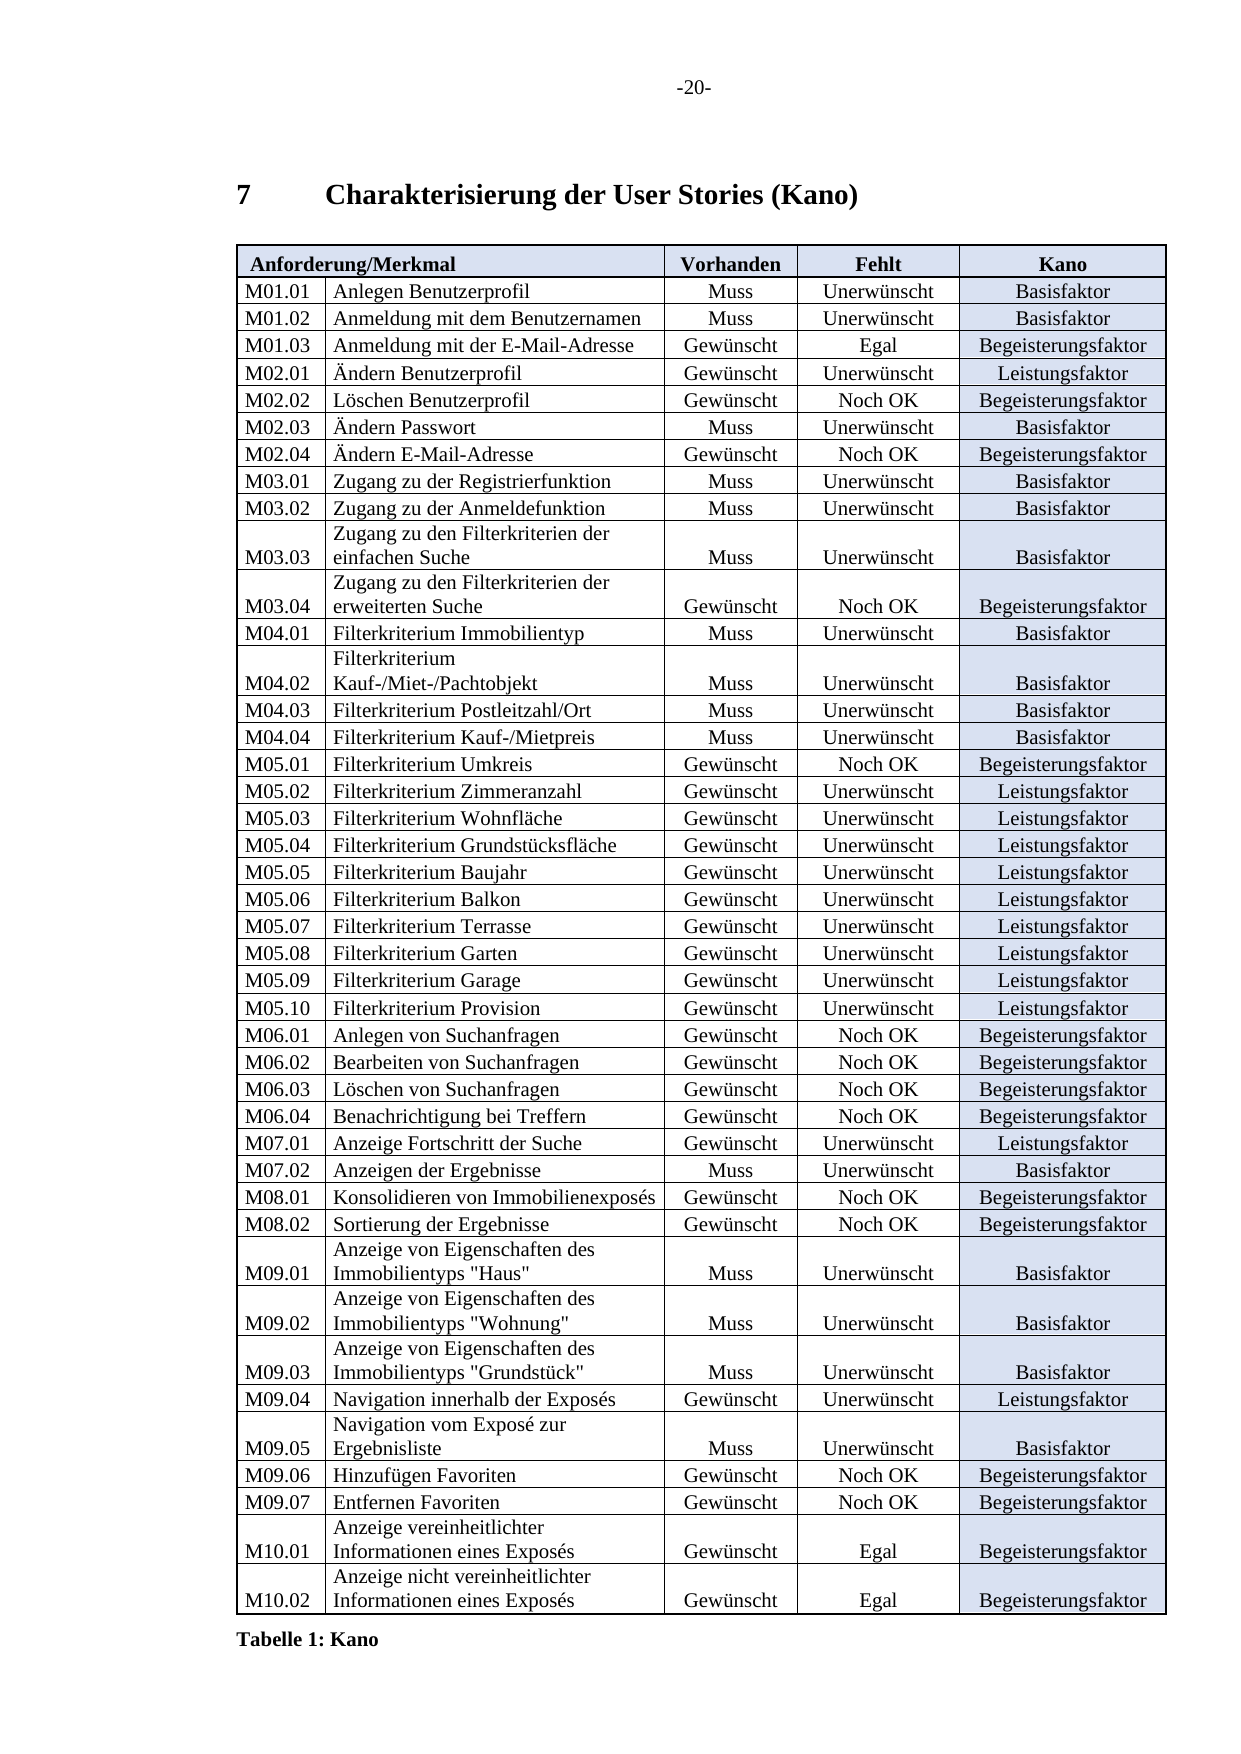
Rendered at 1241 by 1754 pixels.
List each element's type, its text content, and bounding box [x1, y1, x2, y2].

table_cell Noch OK [798, 570, 959, 618]
table_cell Muss [665, 494, 797, 520]
table_cell M04.02 [238, 646, 325, 694]
table_cell Unerwünscht [798, 646, 959, 694]
table_cell Muss [665, 696, 797, 722]
table_cell Muss [665, 1156, 797, 1182]
table_cell Muss [665, 1286, 797, 1334]
table_cell Basisfaktor [960, 723, 1165, 749]
table_cell Anzeige Fortschritt der Suche [326, 1129, 664, 1155]
table_cell Unerwünscht [798, 413, 959, 439]
table_cell Unerwünscht [798, 939, 959, 965]
table_cell Unerwünscht [798, 885, 959, 911]
table_cell Begeisterungsfaktor [960, 440, 1165, 466]
table_cell Basisfaktor [960, 1286, 1165, 1334]
table_cell Filterkriterium Kauf-/Miet-/Pachtobjekt [326, 646, 664, 694]
table_cell Filterkriterium Garage [326, 966, 664, 992]
table_cell M05.03 [238, 804, 325, 830]
table_cell M01.02 [238, 304, 325, 330]
table_cell Unerwünscht [798, 723, 959, 749]
table_cell Leistungsfaktor [960, 885, 1165, 911]
table_cell Muss [665, 413, 797, 439]
table_cell Muss [665, 723, 797, 749]
table_cell M08.01 [238, 1183, 325, 1209]
table_cell Basisfaktor [960, 646, 1165, 694]
table_cell Filterkriterium Kauf-/Mietpreis [326, 723, 664, 749]
table_cell Zugang zu der Anmeldefunktion [326, 494, 664, 520]
table_cell Unerwünscht [798, 831, 959, 857]
table_cell M05.01 [238, 750, 325, 776]
table_cell Leistungsfaktor [960, 1385, 1165, 1411]
table_cell Noch OK [798, 1210, 959, 1236]
table_cell Noch OK [798, 1488, 959, 1514]
table_cell Unerwünscht [798, 494, 959, 520]
text Tabelle 1: Kano [236, 1627, 1152, 1651]
table_cell Begeisterungsfaktor [960, 331, 1165, 357]
table_cell Leistungsfaktor [960, 804, 1165, 830]
table_cell M06.01 [238, 1021, 325, 1047]
table_cell Basisfaktor [960, 304, 1165, 330]
table_cell Basisfaktor [960, 467, 1165, 493]
table_cell Unerwünscht [798, 359, 959, 384]
table_cell Gewünscht [665, 1488, 797, 1514]
table_cell Unerwünscht [798, 1286, 959, 1334]
table_cell M07.02 [238, 1156, 325, 1182]
table_cell Navigation innerhalb der Exposés [326, 1385, 664, 1411]
table_cell M05.10 [238, 994, 325, 1019]
table_cell M09.01 [238, 1237, 325, 1285]
table_cell Begeisterungsfaktor [960, 750, 1165, 776]
table_cell Begeisterungsfaktor [960, 1210, 1165, 1236]
table_cell Gewünscht [665, 858, 797, 884]
table_cell M05.09 [238, 966, 325, 992]
table_cell Begeisterungsfaktor [960, 1048, 1165, 1074]
table_cell Anlegen von Suchanfragen [326, 1021, 664, 1047]
table_cell Unerwünscht [798, 1385, 959, 1411]
table_cell Unerwünscht [798, 858, 959, 884]
table_cell Zugang zu der Registrierfunktion [326, 467, 664, 493]
table_cell Leistungsfaktor [960, 831, 1165, 857]
table_cell Muss [665, 1336, 797, 1384]
table_cell Noch OK [798, 1021, 959, 1047]
table_header Vorhanden [665, 246, 797, 276]
table_cell Unerwünscht [798, 467, 959, 493]
table_cell Noch OK [798, 386, 959, 412]
table_cell Muss [665, 304, 797, 330]
table_cell Zugang zu den Filterkriterien der erweiterten Suche [326, 570, 664, 618]
table_cell M10.02 [238, 1564, 325, 1612]
table_cell Unerwünscht [798, 521, 959, 569]
table_cell Leistungsfaktor [960, 1129, 1165, 1155]
table_cell M09.07 [238, 1488, 325, 1514]
table_cell Begeisterungsfaktor [960, 1461, 1165, 1487]
table_cell Gewünscht [665, 1564, 797, 1612]
table_cell Gewünscht [665, 1183, 797, 1209]
table_cell M04.01 [238, 619, 325, 645]
table_cell Gewünscht [665, 804, 797, 830]
table_cell M05.02 [238, 777, 325, 803]
table_cell Gewünscht [665, 750, 797, 776]
table_cell Basisfaktor [960, 696, 1165, 722]
table_cell M09.05 [238, 1412, 325, 1460]
table_cell Basisfaktor [960, 1336, 1165, 1384]
table_cell Ändern Benutzerprofil [326, 359, 664, 384]
table_cell Gewünscht [665, 359, 797, 384]
table_cell Löschen Benutzerprofil [326, 386, 664, 412]
table_cell Noch OK [798, 1075, 959, 1101]
table_cell Unerwünscht [798, 777, 959, 803]
table_cell Gewünscht [665, 831, 797, 857]
table_cell Filterkriterium Grundstücksfläche [326, 831, 664, 857]
table_cell Gewünscht [665, 1461, 797, 1487]
table_cell M05.05 [238, 858, 325, 884]
table_cell Leistungsfaktor [960, 912, 1165, 938]
table_cell Leistungsfaktor [960, 966, 1165, 992]
table_cell Begeisterungsfaktor [960, 1075, 1165, 1101]
table_cell M04.03 [238, 696, 325, 722]
table_cell Gewünscht [665, 885, 797, 911]
table_cell Egal [798, 1515, 959, 1563]
table_cell Unerwünscht [798, 1412, 959, 1460]
table_cell Unerwünscht [798, 1129, 959, 1155]
table_cell Muss [665, 619, 797, 645]
table_cell Gewünscht [665, 1048, 797, 1074]
table_cell Muss [665, 467, 797, 493]
table_cell Noch OK [798, 1461, 959, 1487]
table_cell Gewünscht [665, 1102, 797, 1128]
table_cell Unerwünscht [798, 804, 959, 830]
table_cell M03.01 [238, 467, 325, 493]
table_cell Leistungsfaktor [960, 359, 1165, 384]
table_cell Begeisterungsfaktor [960, 1183, 1165, 1209]
table_cell Benachrichtigung bei Treffern [326, 1102, 664, 1128]
table_cell Anmeldung mit dem Benutzernamen [326, 304, 664, 330]
table_cell Basisfaktor [960, 413, 1165, 439]
table_cell Unerwünscht [798, 912, 959, 938]
table_cell M09.02 [238, 1286, 325, 1334]
table_cell Konsolidieren von Immobilienexposés [326, 1183, 664, 1209]
table_cell Muss [665, 646, 797, 694]
subtitle Charakterisierung der User Stories (Kano) [236, 177, 1152, 211]
table_cell Noch OK [798, 1183, 959, 1209]
table_cell Unerwünscht [798, 304, 959, 330]
table_cell Hinzufügen Favoriten [326, 1461, 664, 1487]
table_cell M02.04 [238, 440, 325, 466]
table_cell Gewünscht [665, 570, 797, 618]
table_cell Egal [798, 1564, 959, 1612]
table_cell Noch OK [798, 1048, 959, 1074]
table_cell Begeisterungsfaktor [960, 1564, 1165, 1612]
table_cell M09.04 [238, 1385, 325, 1411]
table_cell Begeisterungsfaktor [960, 1488, 1165, 1514]
table_cell M05.06 [238, 885, 325, 911]
table_cell M05.08 [238, 939, 325, 965]
table_cell M01.03 [238, 331, 325, 357]
table_cell Filterkriterium Garten [326, 939, 664, 965]
table_cell Muss [665, 278, 797, 303]
table_cell Gewünscht [665, 1385, 797, 1411]
table_cell Unerwünscht [798, 696, 959, 722]
table_cell M09.03 [238, 1336, 325, 1384]
table_cell Unerwünscht [798, 619, 959, 645]
table_cell Muss [665, 1237, 797, 1285]
table_cell Anlegen Benutzerprofil [326, 278, 664, 303]
table_cell Unerwünscht [798, 1237, 959, 1285]
table_cell Ändern Passwort [326, 413, 664, 439]
table_cell Unerwünscht [798, 966, 959, 992]
table_cell M05.04 [238, 831, 325, 857]
table_cell Filterkriterium Terrasse [326, 912, 664, 938]
table_cell M01.01 [238, 278, 325, 303]
table_cell Muss [665, 1412, 797, 1460]
table_cell Anzeige von Eigenschaften des Immobilientyps "Grundstück" [326, 1336, 664, 1384]
table_cell M06.02 [238, 1048, 325, 1074]
table_cell Navigation vom Exposé zur Ergebnisliste [326, 1412, 664, 1460]
table_cell Filterkriterium Immobilientyp [326, 619, 664, 645]
table_cell Filterkriterium Balkon [326, 885, 664, 911]
table_cell M06.04 [238, 1102, 325, 1128]
table_cell Begeisterungsfaktor [960, 1102, 1165, 1128]
table_cell M02.03 [238, 413, 325, 439]
table_cell Noch OK [798, 440, 959, 466]
table_cell Basisfaktor [960, 1412, 1165, 1460]
table_cell M02.01 [238, 359, 325, 384]
table_cell Anzeige nicht vereinheitlichter Informationen eines Exposés [326, 1564, 664, 1612]
table_cell Gewünscht [665, 1129, 797, 1155]
table_cell M05.07 [238, 912, 325, 938]
table_cell Leistungsfaktor [960, 858, 1165, 884]
table_cell Zugang zu den Filterkriterien der einfachen Suche [326, 521, 664, 569]
table_cell Basisfaktor [960, 278, 1165, 303]
table_cell Basisfaktor [960, 521, 1165, 569]
table_cell Filterkriterium Wohnfläche [326, 804, 664, 830]
table_cell Egal [798, 331, 959, 357]
table_cell M03.04 [238, 570, 325, 618]
table_cell Basisfaktor [960, 619, 1165, 645]
table_cell Basisfaktor [960, 1237, 1165, 1285]
table_cell Anzeige von Eigenschaften des Immobilientyps "Wohnung" [326, 1286, 664, 1334]
table_cell Löschen von Suchanfragen [326, 1075, 664, 1101]
table_cell Gewünscht [665, 777, 797, 803]
table_cell Gewünscht [665, 912, 797, 938]
table_header Fehlt [798, 246, 959, 276]
table_cell M09.06 [238, 1461, 325, 1487]
table_cell M08.02 [238, 1210, 325, 1236]
table_cell Gewünscht [665, 939, 797, 965]
table_cell Leistungsfaktor [960, 939, 1165, 965]
table_header Kano [960, 246, 1165, 276]
table_cell Ändern E-Mail-Adresse [326, 440, 664, 466]
table_cell Begeisterungsfaktor [960, 386, 1165, 412]
table_cell Basisfaktor [960, 1156, 1165, 1182]
table_cell Entfernen Favoriten [326, 1488, 664, 1514]
table_cell M02.02 [238, 386, 325, 412]
table_cell Sortierung der Ergebnisse [326, 1210, 664, 1236]
table_cell Gewünscht [665, 440, 797, 466]
table_cell Gewünscht [665, 1210, 797, 1236]
table_cell M06.03 [238, 1075, 325, 1101]
table_cell Begeisterungsfaktor [960, 1021, 1165, 1047]
table_cell Noch OK [798, 1102, 959, 1128]
table_cell M04.04 [238, 723, 325, 749]
table_cell M07.01 [238, 1129, 325, 1155]
table_cell Gewünscht [665, 966, 797, 992]
table_cell Filterkriterium Zimmeranzahl [326, 777, 664, 803]
table_cell Muss [665, 521, 797, 569]
table_cell Filterkriterium Umkreis [326, 750, 664, 776]
table_cell Noch OK [798, 750, 959, 776]
table_cell Leistungsfaktor [960, 994, 1165, 1019]
table_cell Gewünscht [665, 994, 797, 1019]
table_cell Leistungsfaktor [960, 777, 1165, 803]
table_cell Bearbeiten von Suchanfragen [326, 1048, 664, 1074]
table_cell Anzeige vereinheitlichter Informationen eines Exposés [326, 1515, 664, 1563]
table_cell Filterkriterium Postleitzahl/Ort [326, 696, 664, 722]
table_cell M03.03 [238, 521, 325, 569]
table_cell Anzeigen der Ergebnisse [326, 1156, 664, 1182]
table_cell Anzeige von Eigenschaften des Immobilientyps "Haus" [326, 1237, 664, 1285]
table_cell Begeisterungsfaktor [960, 570, 1165, 618]
table_cell M10.01 [238, 1515, 325, 1563]
table_header Anforderung/Merkmal [238, 246, 664, 276]
table_cell Gewünscht [665, 1021, 797, 1047]
table_cell Gewünscht [665, 331, 797, 357]
table_cell Begeisterungsfaktor [960, 1515, 1165, 1563]
table_cell Filterkriterium Provision [326, 994, 664, 1019]
table_cell M03.02 [238, 494, 325, 520]
table_cell Gewünscht [665, 1515, 797, 1563]
table_cell Gewünscht [665, 386, 797, 412]
table_cell Unerwünscht [798, 278, 959, 303]
table_cell Unerwünscht [798, 1336, 959, 1384]
table_cell Filterkriterium Baujahr [326, 858, 664, 884]
table_cell Basisfaktor [960, 494, 1165, 520]
table_cell Unerwünscht [798, 994, 959, 1019]
table_cell Anmeldung mit der E-Mail-Adresse [326, 331, 664, 357]
table_cell Unerwünscht [798, 1156, 959, 1182]
table_cell Gewünscht [665, 1075, 797, 1101]
